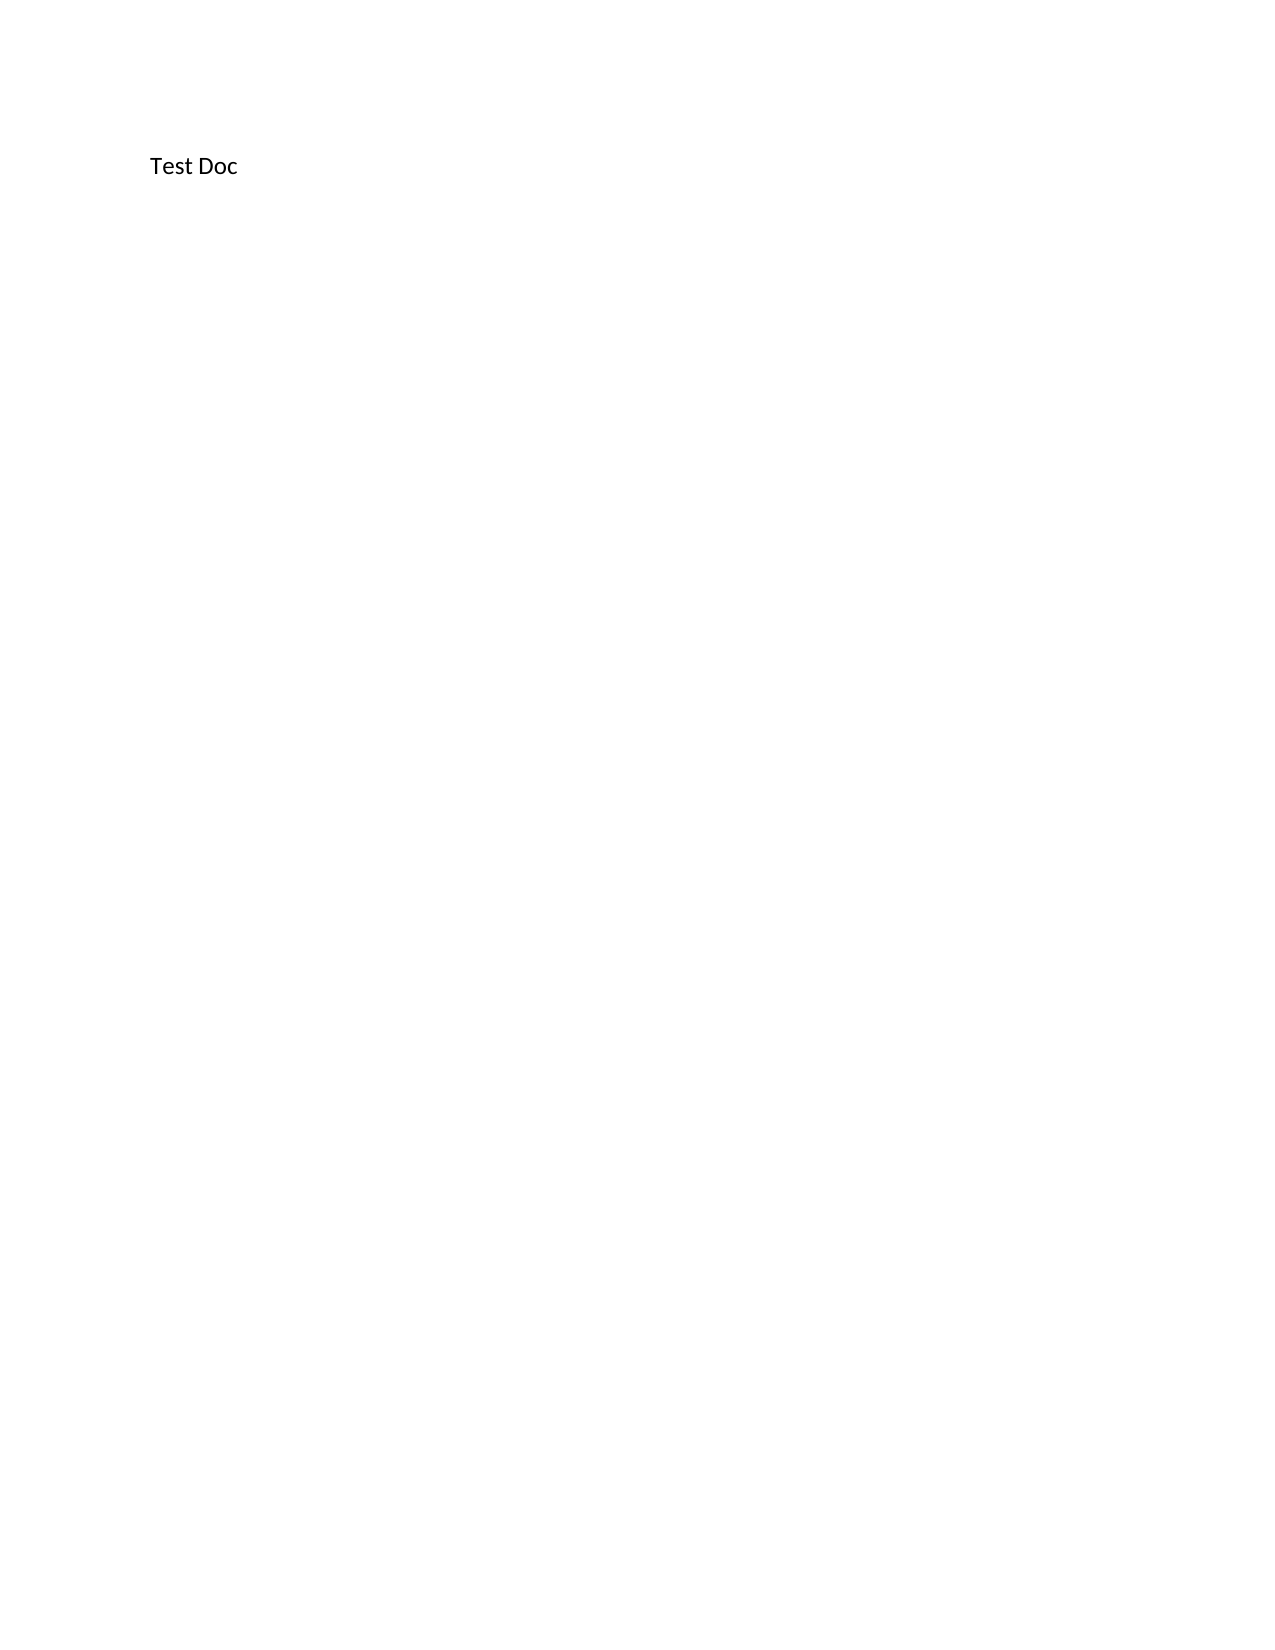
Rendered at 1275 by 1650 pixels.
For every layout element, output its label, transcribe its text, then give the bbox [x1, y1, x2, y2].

text Test Doc [150, 150, 1125, 181]
